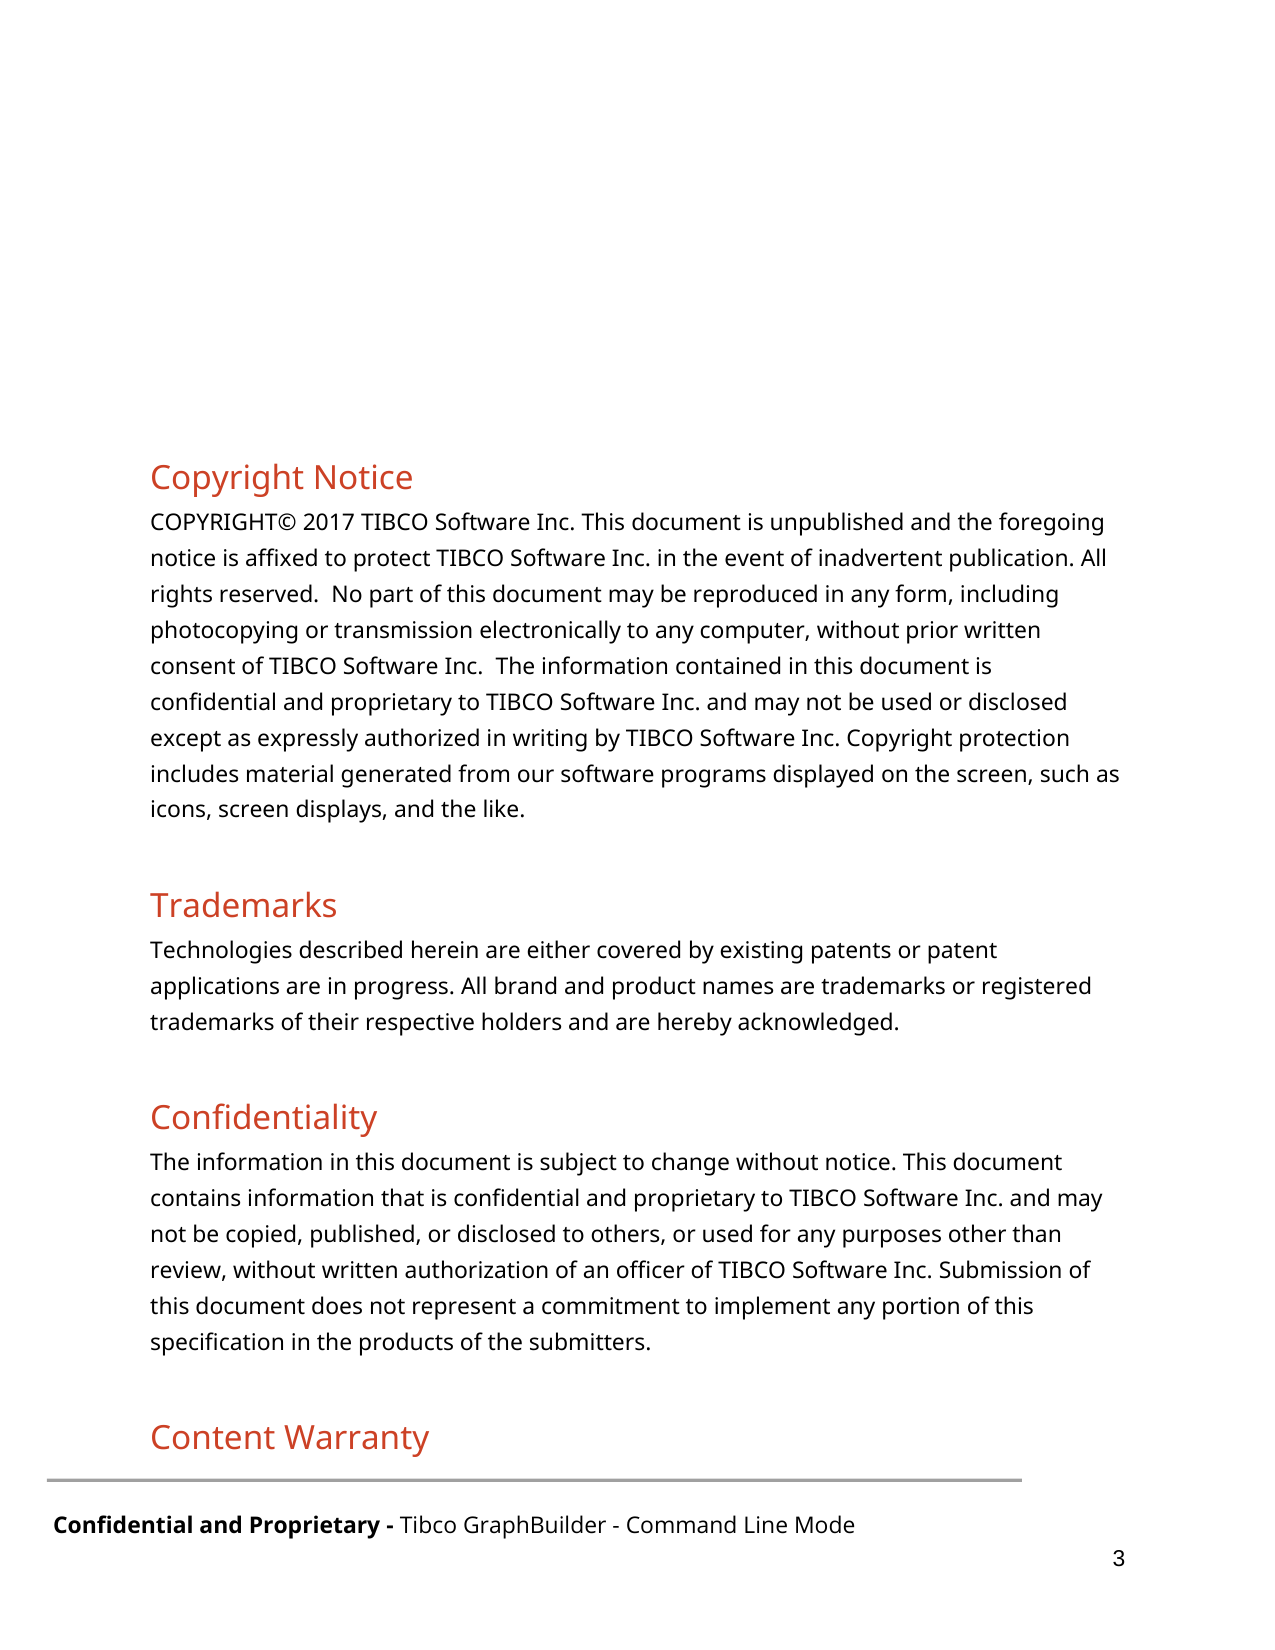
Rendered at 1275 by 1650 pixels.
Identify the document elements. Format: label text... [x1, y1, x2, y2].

text Confidentiality [150, 1094, 1125, 1139]
text Copyright Notice [150, 454, 1125, 499]
text Technologies described herein are either covered by existing patents or patent applications are in progress. All brand and product names are trademarks or registered trademarks of their respective holders and are hereby acknowledged. [150, 934, 1125, 1037]
text COPYRIGHT© 2017 TIBCO Software Inc. This document is unpublished and the foregoing notice is affixed to protect TIBCO Software Inc. in the event of inadvertent publication. All rights reserved. No part of this document may be reproduced in any form, including photocopying or transmission electronically to any computer, without prior written consent of TIBCO Software Inc. The information contained in this document is confidential and proprietary to TIBCO Software Inc. and may not be used or disclosed except as expressly authorized in writing by TIBCO Software Inc. Copyright protection includes material generated from our software programs displayed on the screen, such as icons, screen displays, and the like. [150, 506, 1125, 825]
text Content Warranty [150, 1414, 1125, 1459]
text The information in this document is subject to change without notice. This document contains information that is confidential and proprietary to TIBCO Software Inc. and may not be copied, published, or disclosed to others, or used for any purposes other than review, without written authorization of an officer of TIBCO Software Inc. Submission of this document does not represent a commitment to implement any portion of this specification in the products of the submitters. [150, 1146, 1125, 1357]
text Trademarks [150, 882, 1125, 927]
